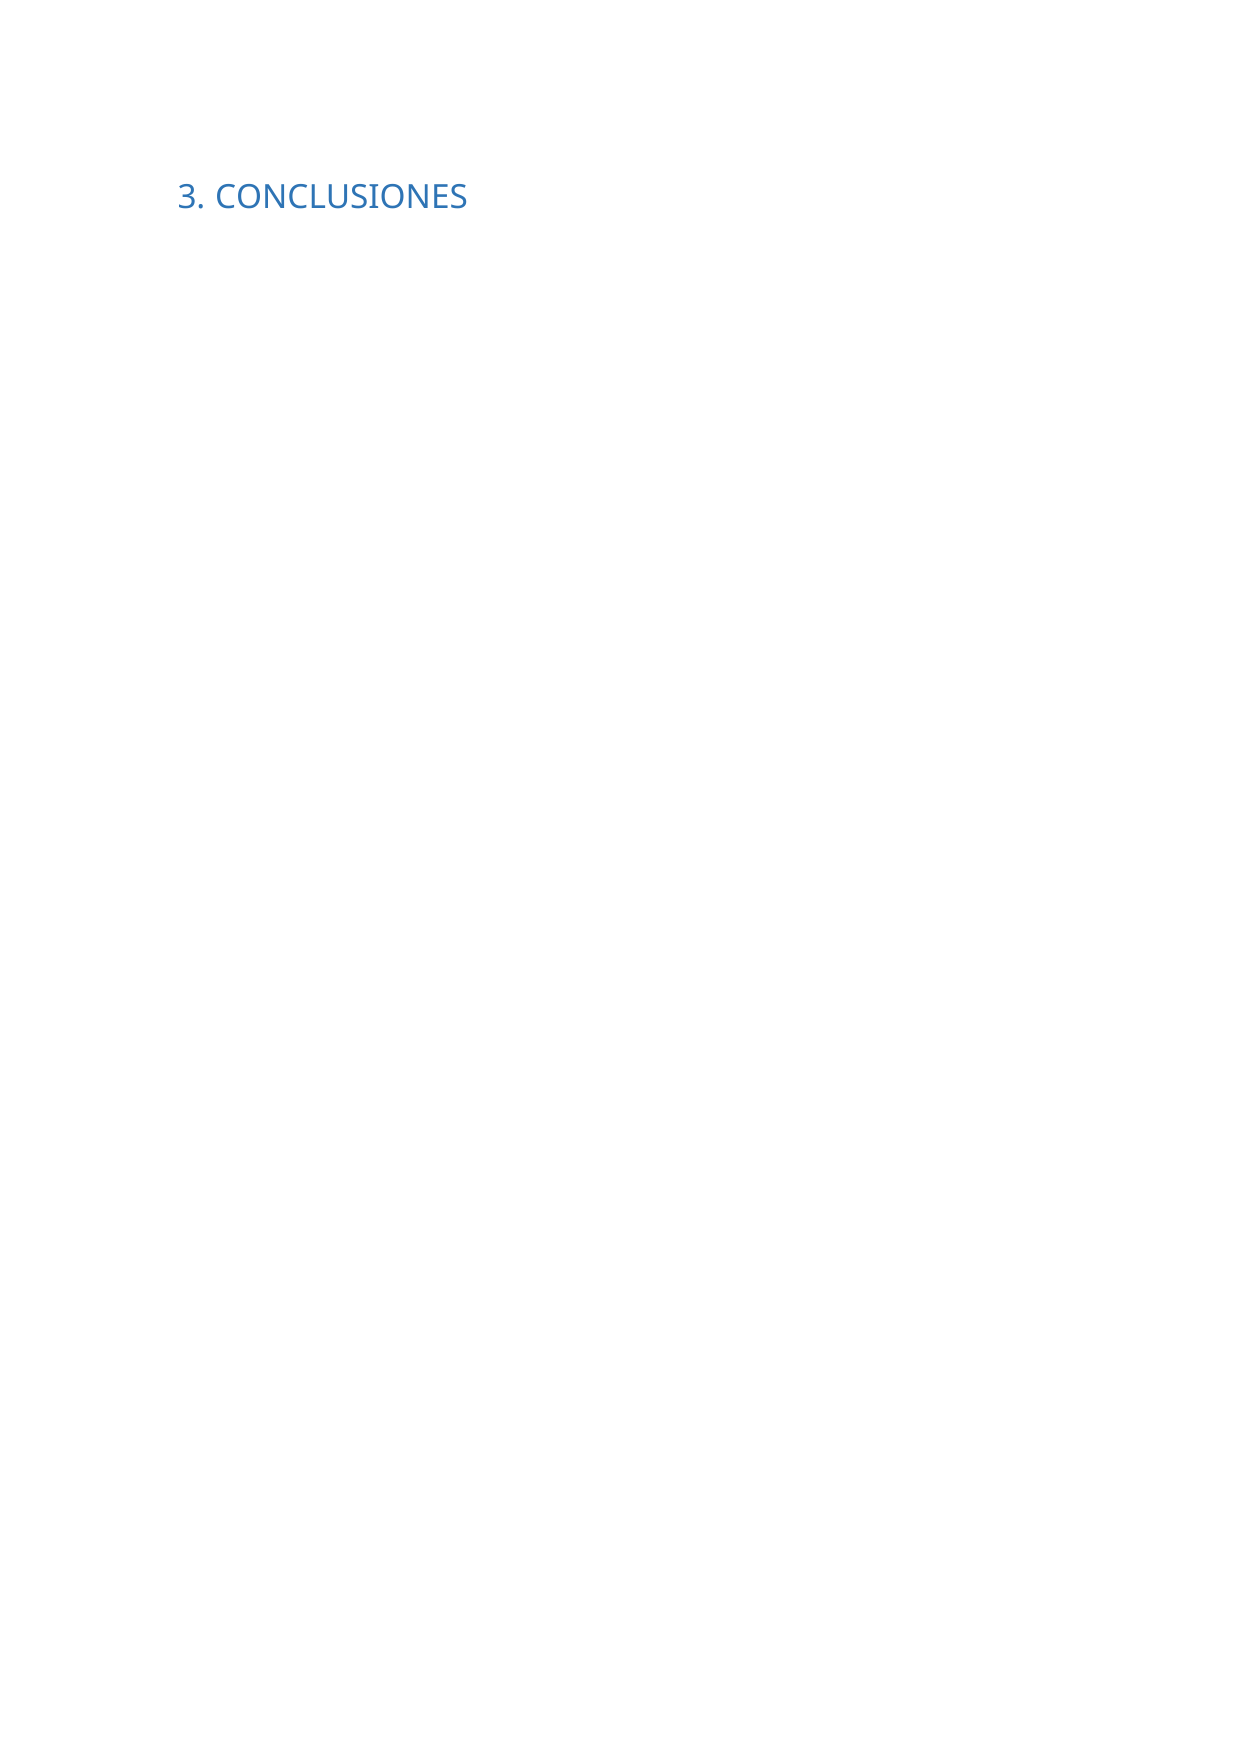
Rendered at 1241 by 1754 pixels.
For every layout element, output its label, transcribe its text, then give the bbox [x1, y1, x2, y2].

subtitle CONCLUSIONES [177, 173, 1063, 218]
